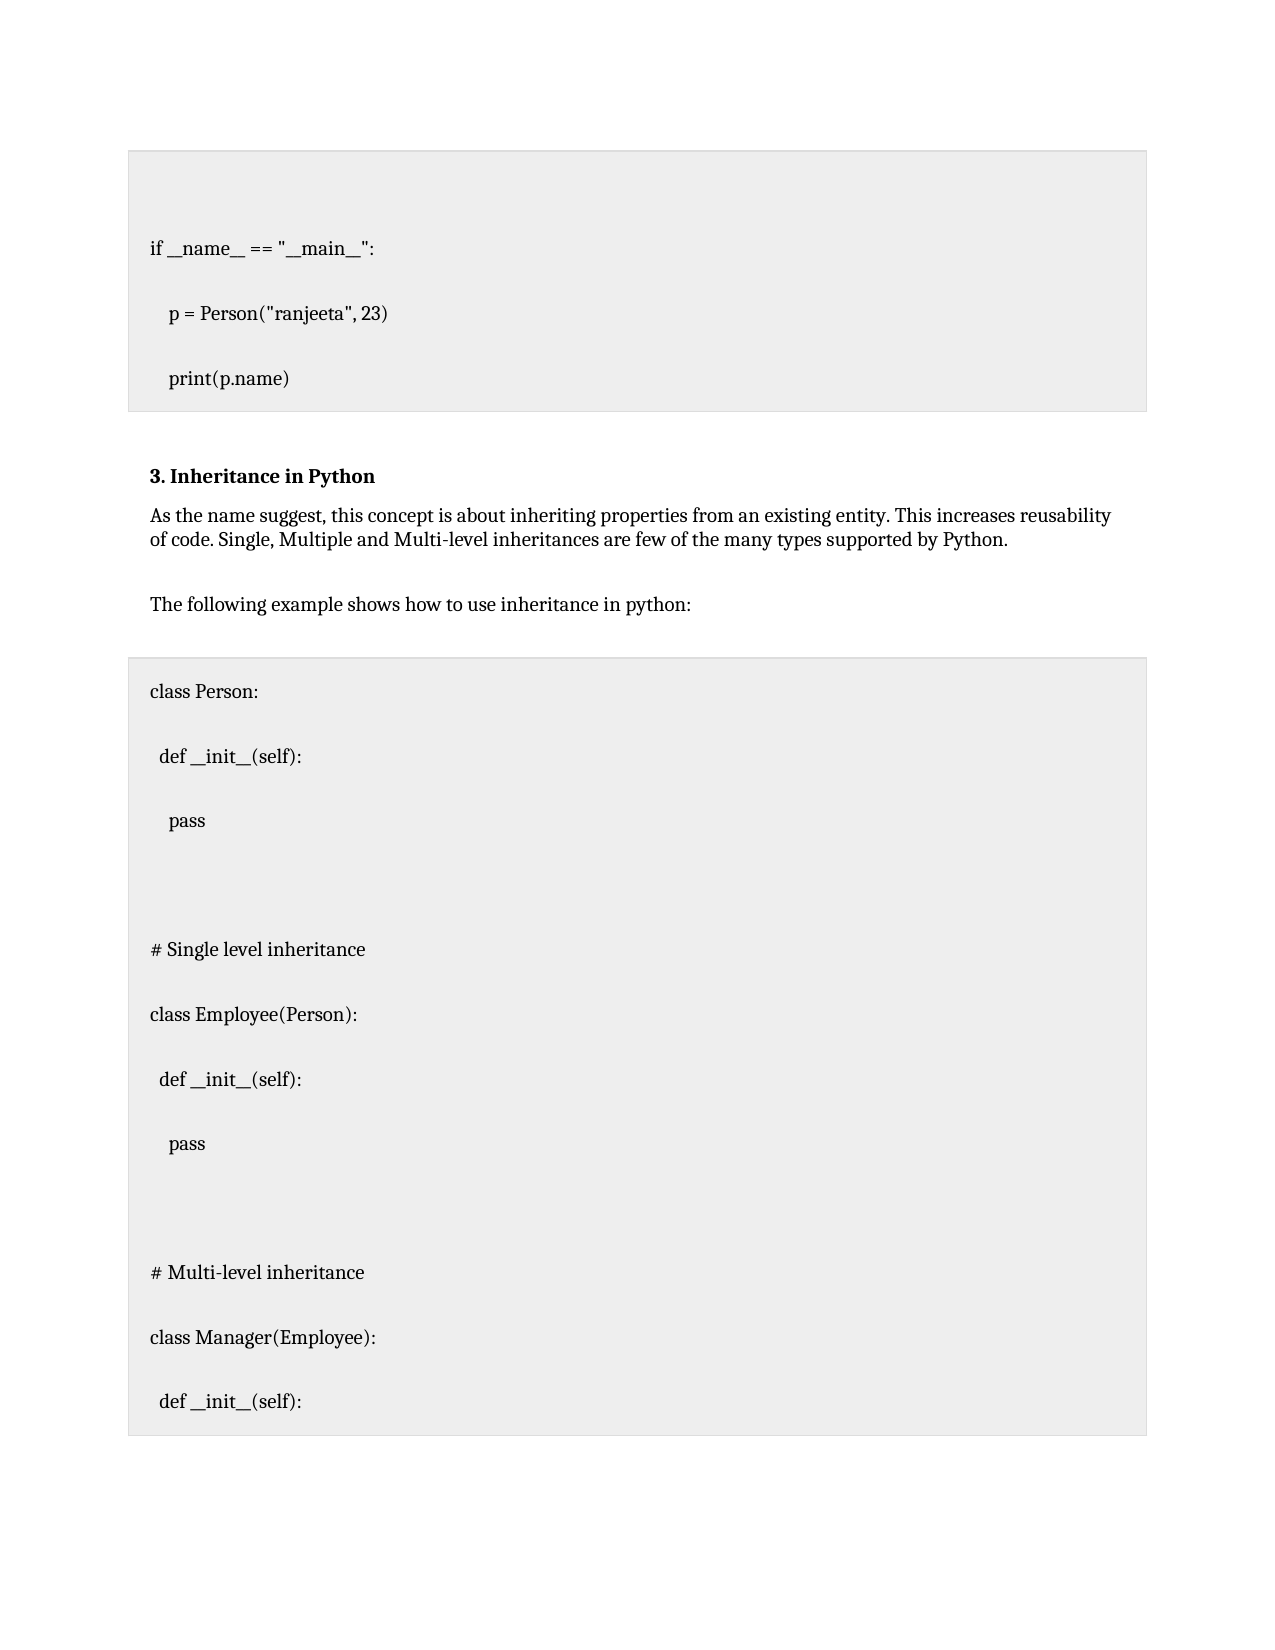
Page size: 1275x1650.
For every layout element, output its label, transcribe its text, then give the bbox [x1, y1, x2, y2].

text class Employee(Person): [129, 980, 1146, 1027]
text def __init__(self): [129, 722, 1146, 768]
text The following example shows how to use inheritance in python: [150, 593, 1125, 617]
text p = Person("ranjeeta", 23) [129, 279, 1146, 326]
text pass [129, 786, 1146, 833]
text def __init__(self): [129, 1368, 1146, 1435]
text # Multi-level inheritance [129, 1238, 1146, 1285]
text pass [129, 1109, 1146, 1156]
text print(p.name) [129, 344, 1146, 411]
text class Person: [129, 659, 1146, 704]
text if __name__ == "__main__": [129, 214, 1146, 261]
subtitle 3. Inheritance in Python [150, 458, 1125, 489]
text def __init__(self): [129, 1045, 1146, 1091]
text class Manager(Employee): [129, 1303, 1146, 1349]
text As the name suggest, this concept is about inheriting properties from an existing entity. This increases reusability of code. Single, Multiple and Multi-level inheritances are few of the many types supported by Python. [150, 504, 1125, 552]
text # Single level inheritance [129, 916, 1146, 962]
